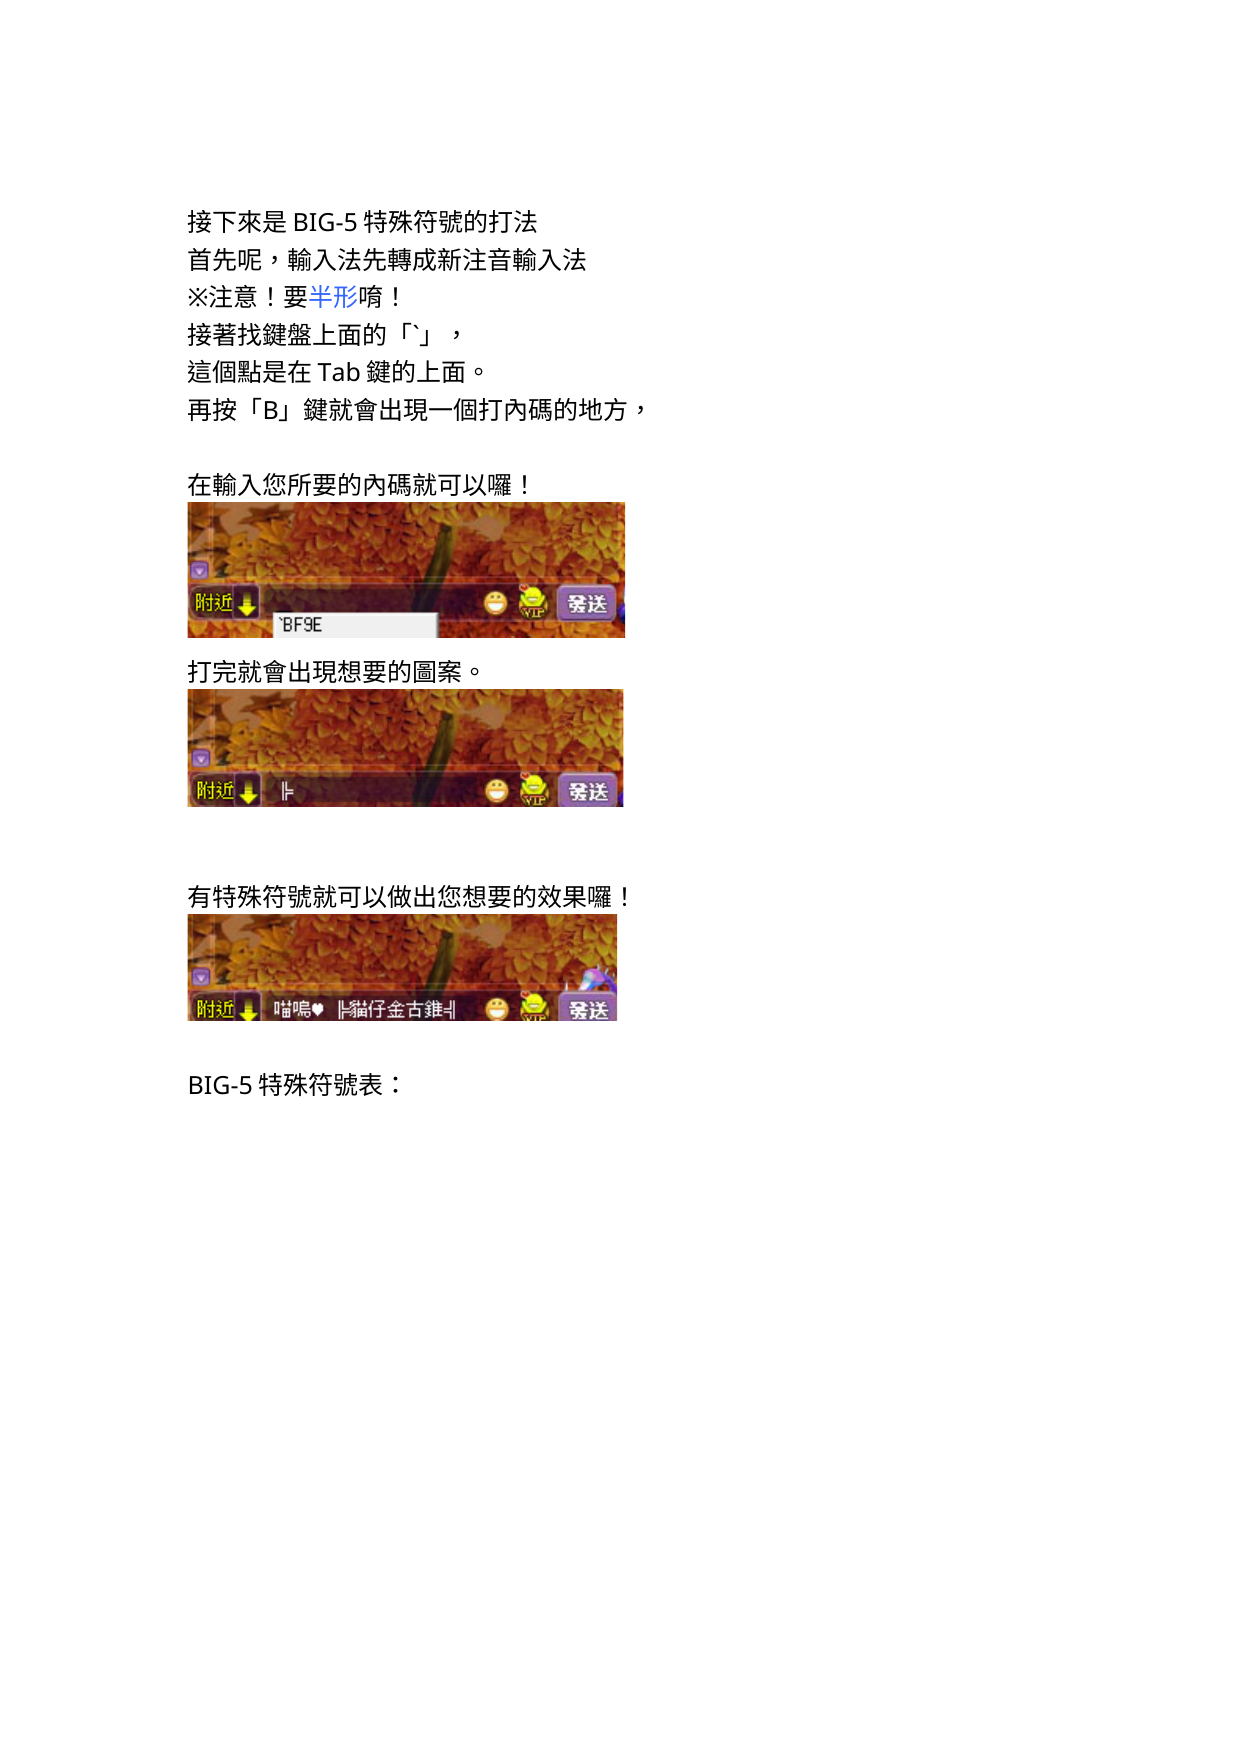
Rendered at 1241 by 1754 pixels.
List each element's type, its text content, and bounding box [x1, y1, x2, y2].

text 在輸入您所要的內碼就可以囉！ [187, 464, 1053, 502]
text 首先呢，輸入法先轉成新注音輸入法 [187, 239, 1053, 277]
text 接著找鍵盤上面的「`」， [187, 314, 1053, 352]
text 這個點是在Tab鍵的上面。 [187, 352, 1053, 389]
text 有特殊符號就可以做出您想要的效果囉！ [187, 877, 1053, 914]
picture [187, 502, 625, 638]
text BIG-5特殊符號表： [187, 1064, 1053, 1102]
text 打完就會出現想要的圖案。 [187, 652, 1053, 689]
text 再按「B」鍵就會出現一個打內碼的地方， [187, 389, 1053, 427]
picture [187, 914, 618, 1021]
text ※注意！要半形唷！ [187, 277, 1053, 314]
picture [187, 689, 624, 807]
text 接下來是BIG-5特殊符號的打法 [187, 202, 1053, 239]
